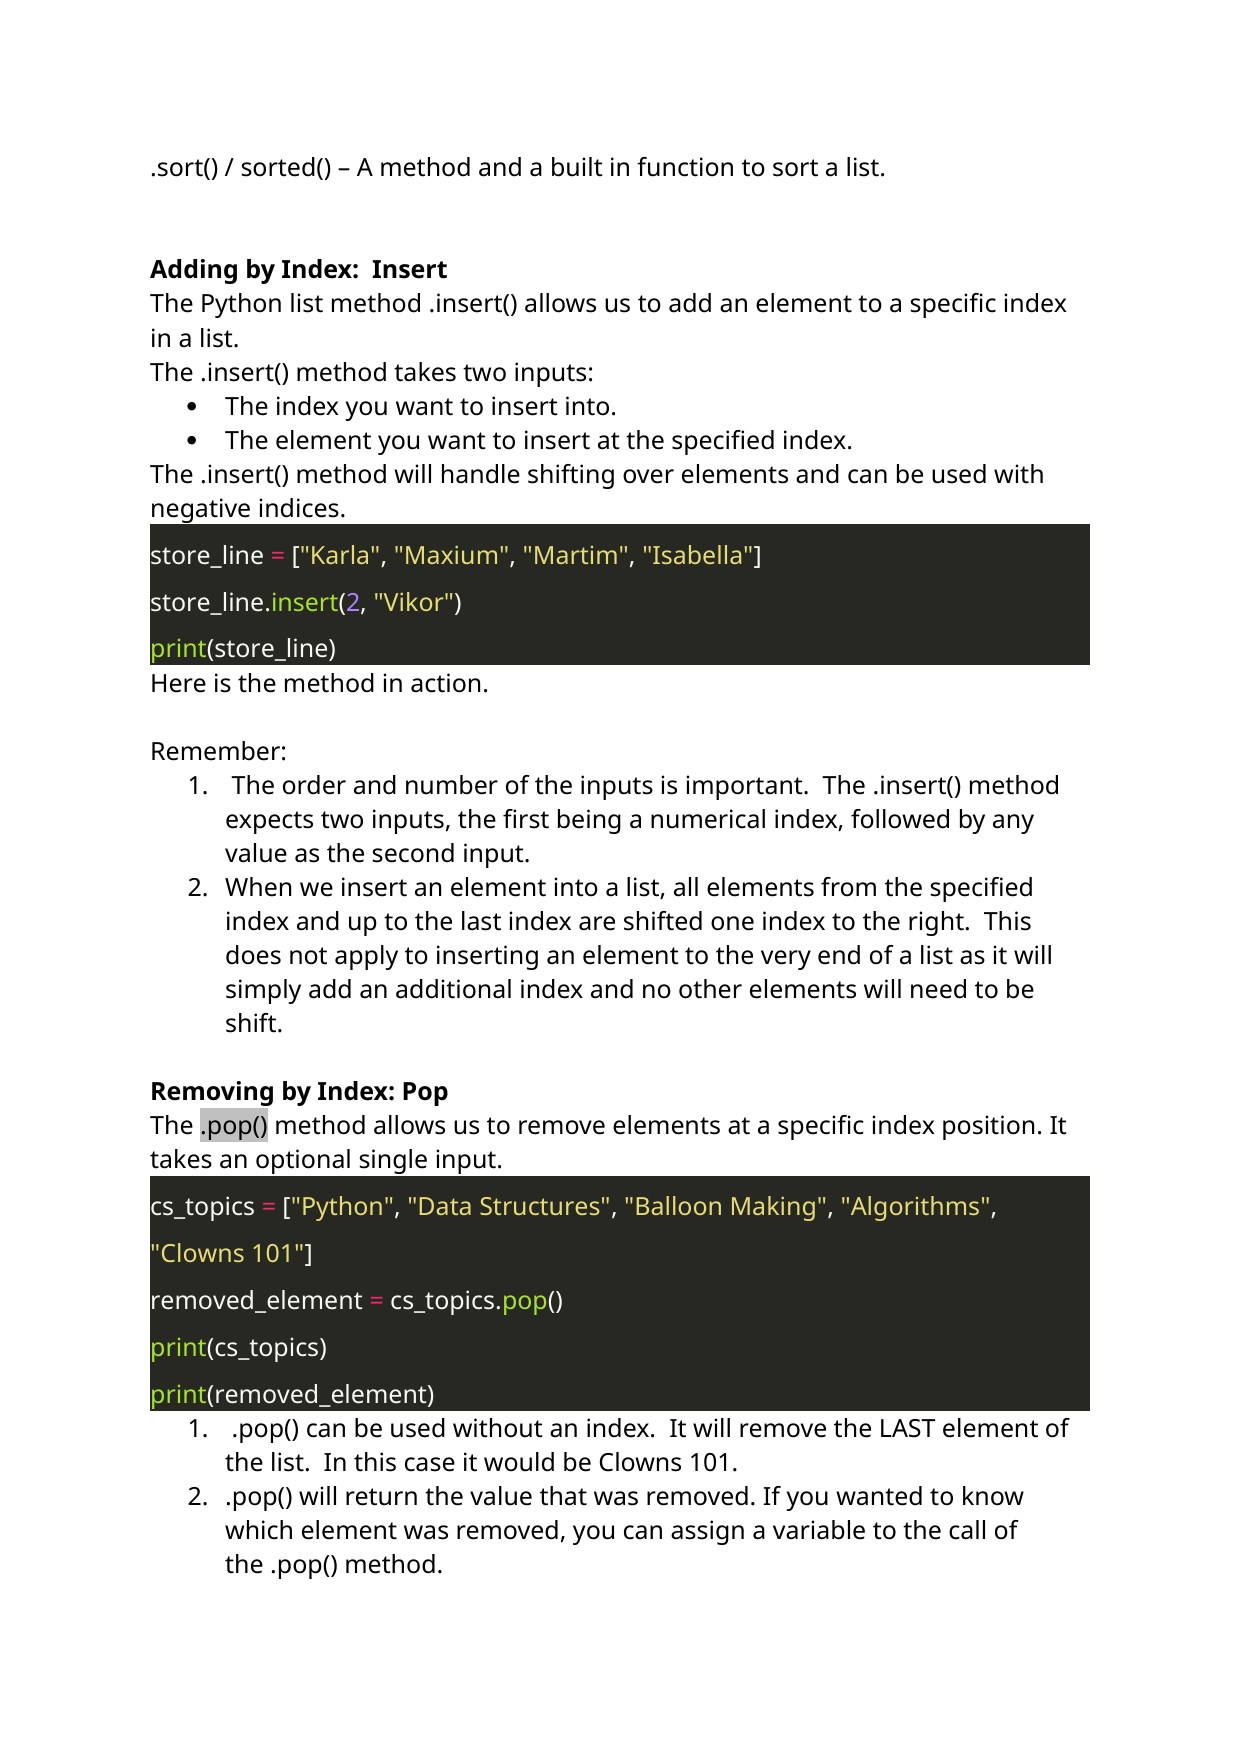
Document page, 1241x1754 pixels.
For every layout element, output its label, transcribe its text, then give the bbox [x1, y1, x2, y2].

list The order and number of the inputs is important. The .insert() method expects two inputs, the first being a numerical index, followed by any value as the second input. [187, 767, 1090, 869]
text .sort() / sorted() – A method and a built in function to sort a list. [150, 150, 1090, 184]
list .pop() can be used without an index. It will remove the LAST element of the list. In this case it would be Clowns 101. [187, 1411, 1090, 1479]
text Here is the method in action. [150, 665, 1090, 699]
text store_line = ["Karla", "Maxium", "Martim", "Isabella"] [150, 524, 1090, 571]
text Removing by Index: Pop [150, 1074, 1090, 1108]
text cs_topics = ["Python", "Data Structures", "Balloon Making", "Algorithms", "Clowns 101"] [150, 1176, 1090, 1270]
text store_line.insert(2, "Vikor") [150, 571, 1090, 618]
text print(cs_topics) [150, 1317, 1090, 1364]
text print(removed_element) [150, 1364, 1090, 1411]
list When we insert an element into a list, all elements from the specified index and up to the last index are shifted one index to the right. This does not apply to inserting an element to the very end of a list as it will simply add an additional index and no other elements will need to be shift. [187, 869, 1090, 1040]
text The .insert() method takes two inputs: [150, 354, 1090, 388]
text Adding by Index: Insert [150, 252, 1090, 286]
list The index you want to insert into. [187, 388, 1090, 422]
list The element you want to insert at the specified index. [187, 422, 1090, 456]
text The .pop() method allows us to remove elements at a specific index position. It takes an optional single input. [150, 1108, 1090, 1176]
text Remember: [150, 733, 1090, 767]
text The .insert() method will handle shifting over elements and can be used with negative indices. [150, 456, 1090, 524]
list .pop() will return the value that was removed. If you wanted to know which element was removed, you can assign a variable to the call of the .pop() method. [187, 1479, 1090, 1581]
text The Python list method .insert() allows us to add an element to a specific index in a list. [150, 286, 1090, 354]
text removed_element = cs_topics.pop() [150, 1270, 1090, 1317]
text print(store_line) [150, 618, 1090, 665]
